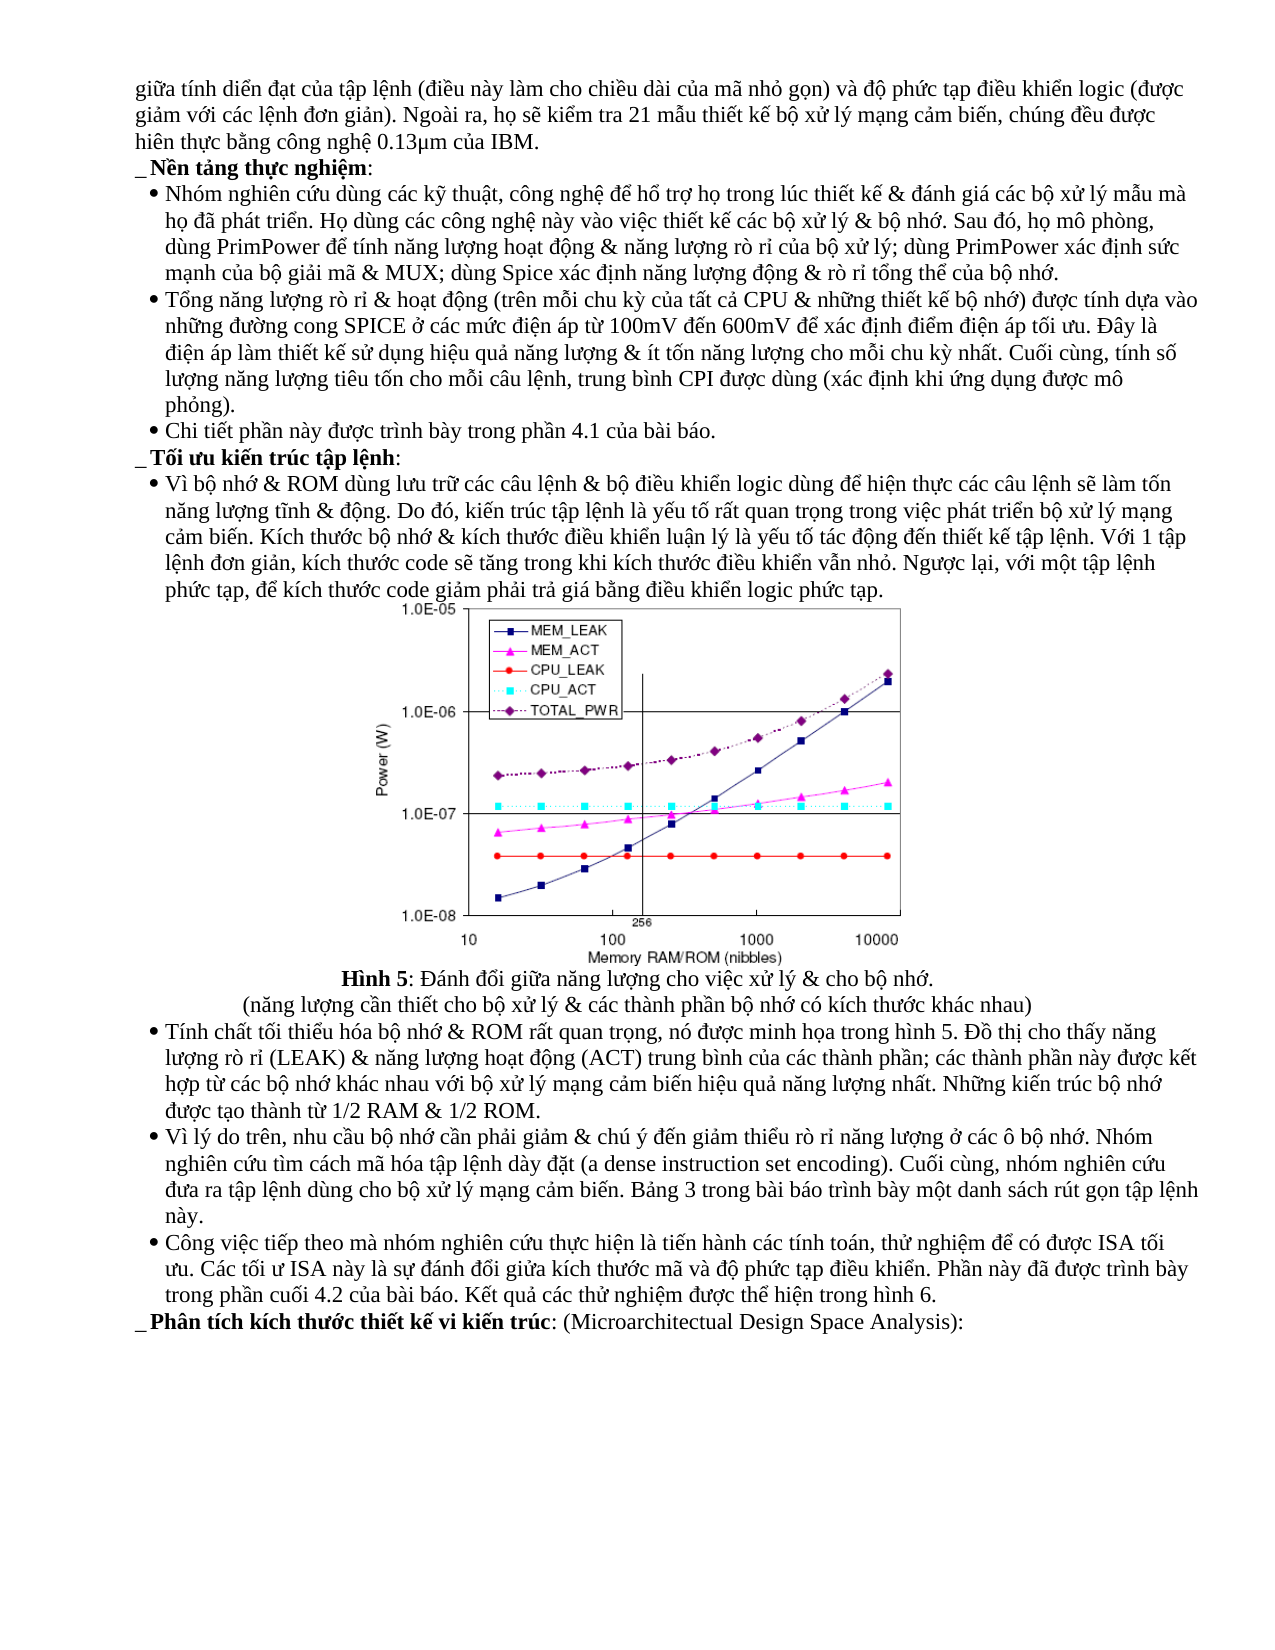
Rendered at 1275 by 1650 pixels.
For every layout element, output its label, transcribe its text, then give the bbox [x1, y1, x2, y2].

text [135, 75, 1200, 154]
list Nền tảng thực nghiệm: [135, 154, 1200, 180]
list Công việc tiếp theo mà nhóm nghiên cứu thực hiện là tiến hành các tính toán, thử nghiệm để có được ISA tối ưu. Các tối ư ISA này là sự đánh đổi giửa kích thước mã và độ phức tạp điều khiển. Phần này đã được trình bày trong phần cuối 4.2 của bài báo. Kết quả các thử nghiệm được thể hiện trong hình 6. [150, 1229, 1200, 1308]
list Vì bộ nhớ & ROM dùng lưu trữ các câu lệnh & bộ điều khiển logic dùng để hiện thực các câu lệnh sẽ làm tốn năng lượng tĩnh & động. Do đó, kiến trúc tập lệnh là yếu tố rất quan trọng trong việc phát triển bộ xử lý mạng cảm biến. Kích thước bộ nhớ & kích thước điều khiển luận lý là yếu tố tác động đến thiết kế tập lệnh. Với 1 tập lệnh đơn giản, kích thước code sẽ tăng trong khi kích thước điều khiển vẫn nhỏ. Ngược lại, với một tập lệnh phức tạp, để kích thước code giảm phải trả giá bằng điều khiển logic phức tạp. [150, 470, 1200, 602]
list Nhóm nghiên cứu dùng các kỹ thuật, công nghệ để hổ trợ họ trong lúc thiết kế & đánh giá các bộ xử lý mẫu mà họ đã phát triển. Họ dùng các công nghệ này vào việc thiết kế các bộ xử lý & bộ nhớ. Sau đó, họ mô phòng, dùng PrimPower để tính năng lượng hoạt động & năng lượng rò rỉ của bộ xử lý; dùng PrimPower xác định sức mạnh của bộ giải mã & MUX; dùng Spice xác định năng lượng động & rò rỉ tổng thể của bộ nhớ. [150, 180, 1200, 286]
list Tính chất tối thiểu hóa bộ nhớ & ROM rất quan trọng, nó được minh họa trong hình 5. Đồ thị cho thấy năng lượng rò rỉ (LEAK) & năng lượng hoạt động (ACT) trung bình của các thành phần; các thành phần này được kết hợp từ các bộ nhớ khác nhau với bộ xử lý mạng cảm biến hiệu quả năng lượng nhất. Những kiến trúc bộ nhớ được tạo thành từ 1/2 RAM & 1/2 ROM. [150, 1018, 1200, 1123]
list Vì lý do trên, nhu cầu bộ nhớ cần phải giảm & chú ý đến giảm thiểu rò rỉ năng lượng ở các ô bộ nhớ. Nhóm nghiên cứu tìm cách mã hóa tập lệnh dày đặt (a dense instruction set encoding). Cuối cùng, nhóm nghiên cứu đưa ra tập lệnh dùng cho bộ xử lý mạng cảm biến. Bảng 3 trong bài báo trình bày một danh sách rút gọn tập lệnh này. [150, 1123, 1200, 1229]
text Hình 5: Đánh đổi giữa năng lượng cho việc xử lý & cho bộ nhớ. [75, 965, 1200, 991]
text (năng lượng cần thiết cho bộ xử lý & các thành phần bộ nhớ có kích thước khác nhau) [75, 991, 1200, 1018]
list Phân tích kích thước thiết kế vi kiến trúc: (Microarchitectual Design Space Analysis): [135, 1308, 1200, 1334]
list Chi tiết phần này được trình bày trong phần 4.1 của bài báo. [150, 418, 1200, 444]
list Tổng năng lượng rò rỉ & hoạt động (trên mỗi chu kỳ của tất cả CPU & những thiết kế bộ nhớ) được tính dựa vào những đường cong SPICE ở các mức điện áp từ 100mV đến 600mV để xác định điểm điện áp tối ưu. Đây là điện áp làm thiết kế sử dụng hiệu quả năng lượng & ít tốn năng lượng cho mỗi chu kỳ nhất. Cuối cùng, tính số lượng năng lượng tiêu tốn cho mỗi câu lệnh, trung bình CPI được dùng (xác định khi ứng dụng được mô phỏng). [150, 286, 1200, 418]
list Tối ưu kiến trúc tập lệnh: [135, 444, 1200, 470]
picture [373, 602, 902, 966]
